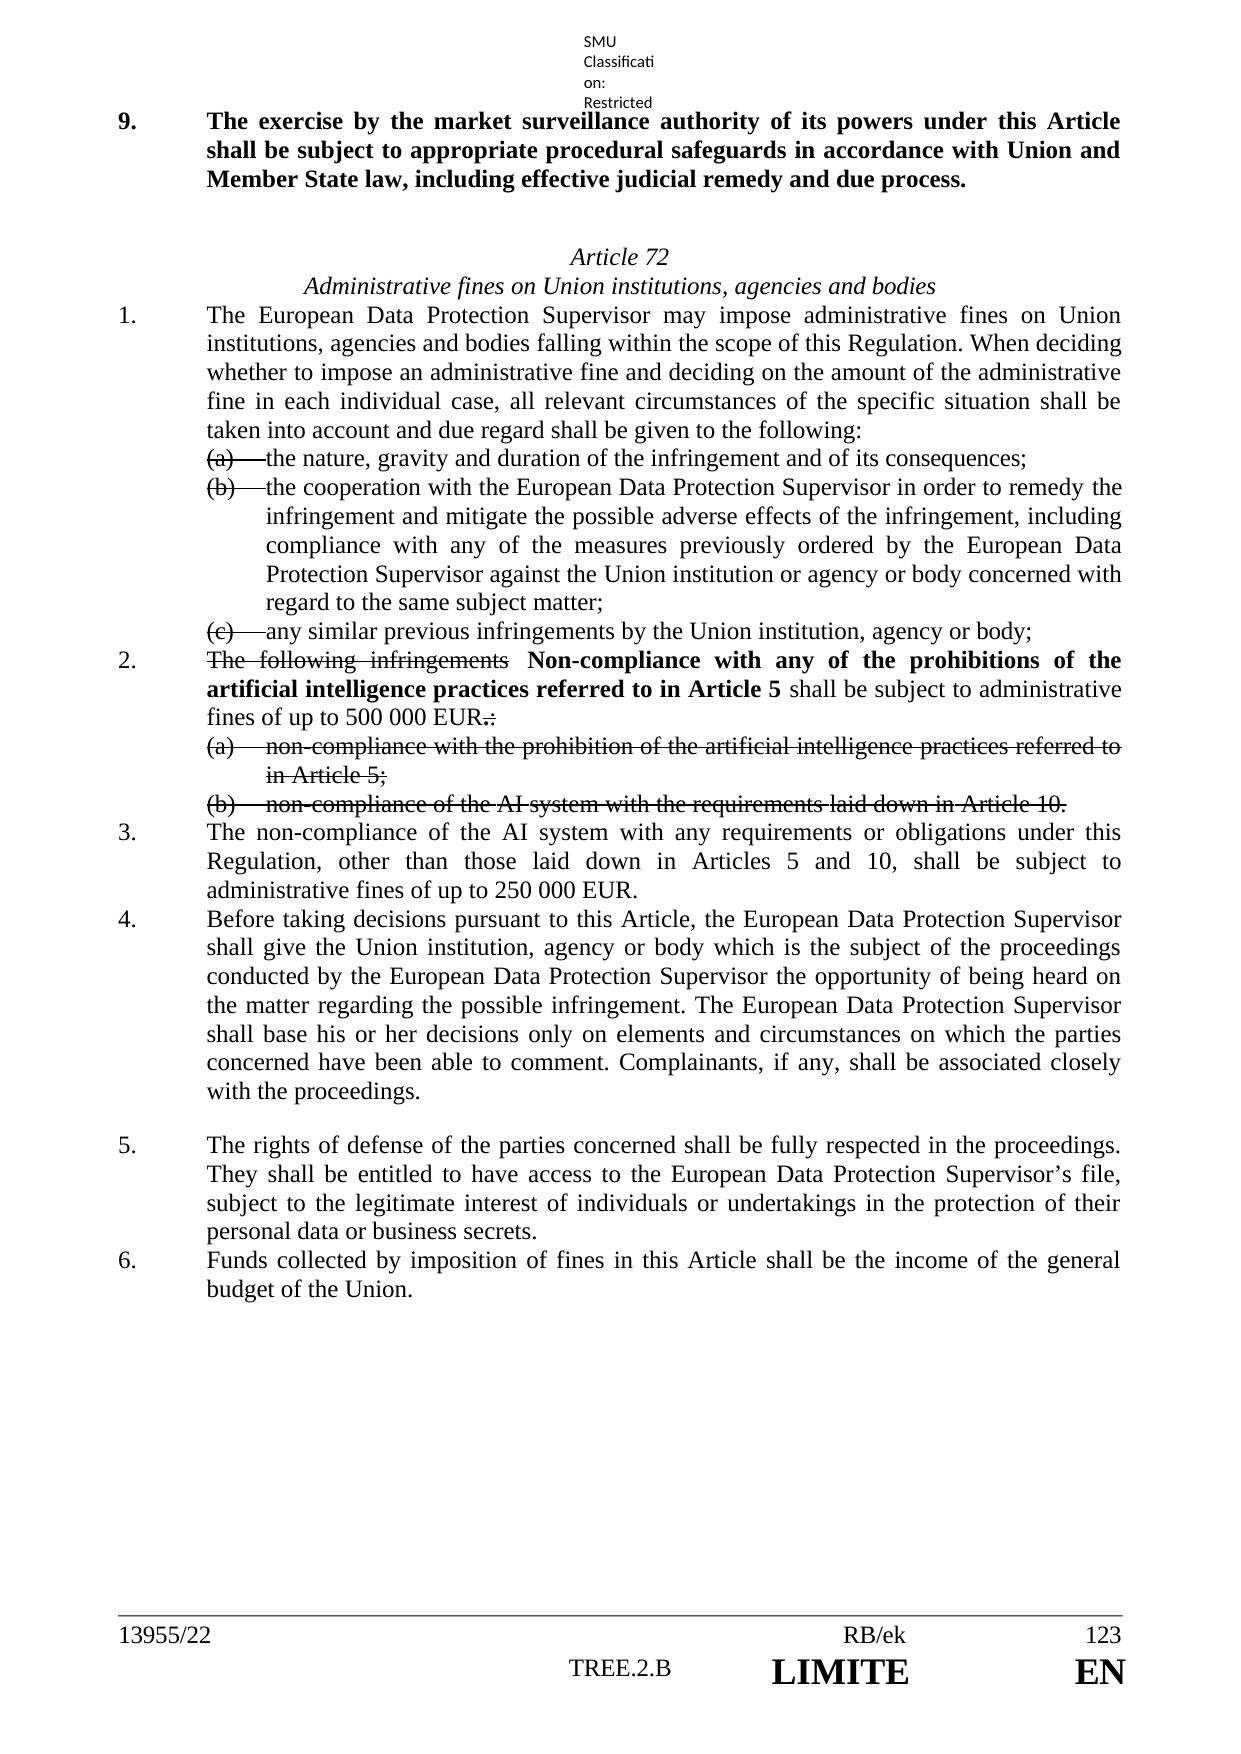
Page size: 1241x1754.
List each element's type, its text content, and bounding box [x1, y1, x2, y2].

list the nature, gravity and duration of the infringement and of its consequences; [206, 443, 1134, 472]
text Administrative fines on Union institutions, agencies and bodies [118, 271, 1121, 300]
list The following infringements Non-compliance with any of the prohibitions of the artificial intelligence practices referred to in Article 5 shall be subject to administrative fines of up to 500 000 EUR.: [118, 645, 1122, 731]
text Article 72 [118, 242, 1121, 271]
list The rights of defense of the parties concerned shall be fully respected in the proceedings. They shall be entitled to have access to the European Data Protection Supervisor’s file, subject to the legitimate interest of individuals or undertakings in the protection of their personal data or business secrets. [118, 1130, 1122, 1245]
list The non-compliance of the AI system with any requirements or obligations under this Regulation, other than those laid down in Articles 5 and 10, shall be subject to administrative fines of up to 250 000 EUR. [118, 817, 1123, 904]
list Before taking decisions pursuant to this Article, the European Data Protection Supervisor shall give the Union institution, agency or body which is the subject of the proceedings conducted by the European Data Protection Supervisor the opportunity of being heard on the matter regarding the possible infringement. The European Data Protection Supervisor shall base his or her decisions only on elements and circumstances on which the parties concerned have been able to comment. Complainants, if any, shall be associated closely with the proceedings. [118, 904, 1122, 1105]
list non-compliance with the prohibition of the artificial intelligence practices referred to in Article 5; [206, 731, 1122, 747]
list the cooperation with the European Data Protection Supervisor in order to remedy the infringement and mitigate the possible adverse effects of the infringement, including compliance with any of the measures previously ordered by the European Data Protection Supervisor against the Union institution or agency or body concerned with regard to the same subject matter; [206, 472, 1122, 616]
list non-compliance of the AI system with the requirements laid down in Article 10. [206, 789, 1134, 817]
list any similar previous infringements by the Union institution, agency or body; [206, 616, 1134, 645]
list non-compliance with the prohibition of the artificial intelligence practices referred to in Article 5; [206, 748, 1122, 789]
list The European Data Protection Supervisor may impose administrative fines on Union institutions, agencies and bodies falling within the scope of this Regulation. When deciding whether to impose an administrative fine and deciding on the amount of the administrative fine in each individual case, all relevant circumstances of the specific situation shall be taken into account and due regard shall be given to the following: [118, 300, 1122, 443]
list The exercise by the market surveillance authority of its powers under this Article shall be subject to appropriate procedural safeguards in accordance with Union and Member State law, including effective judicial remedy and due process. [118, 106, 1122, 193]
list Funds collected by imposition of fines in this Article shall be the income of the general budget of the Union. [118, 1245, 1121, 1303]
